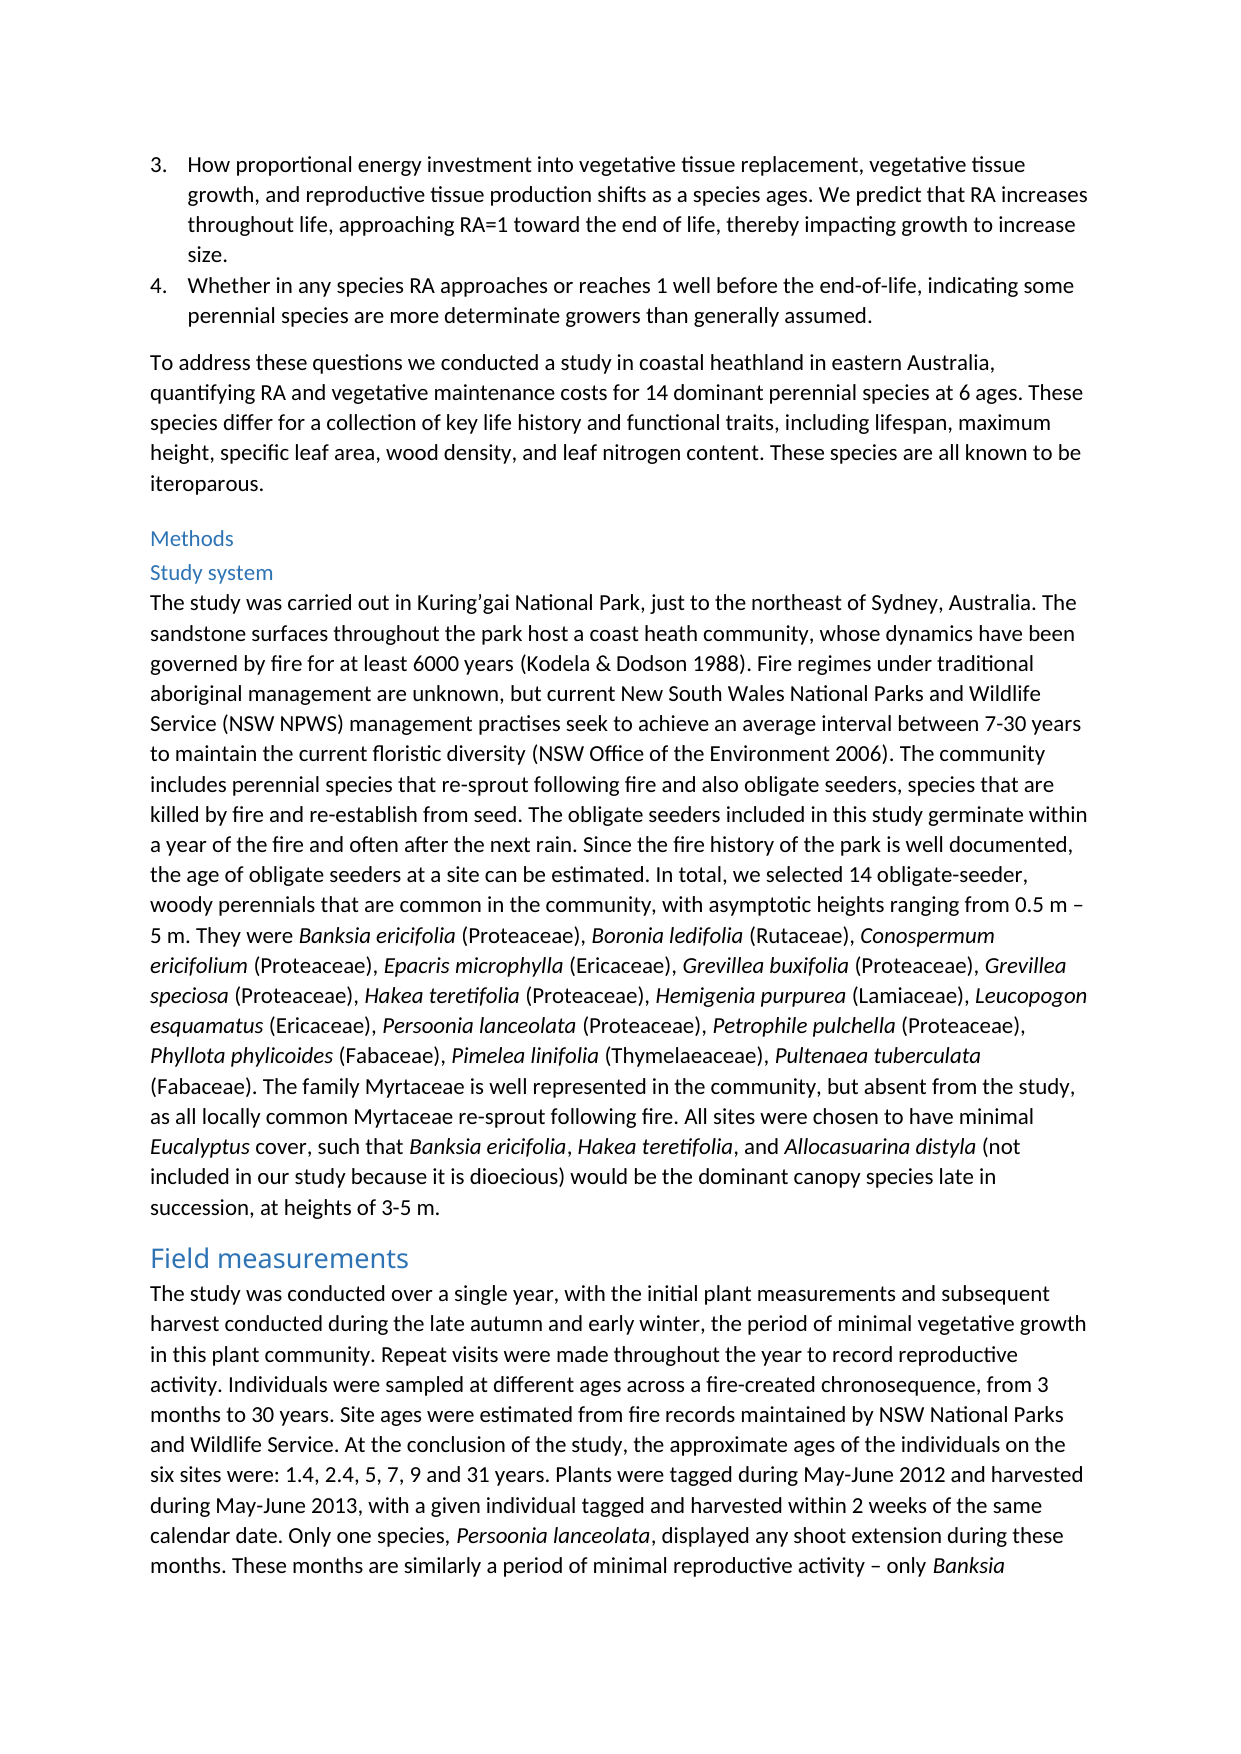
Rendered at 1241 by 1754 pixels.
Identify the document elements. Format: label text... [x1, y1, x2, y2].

subtitle Methods [150, 524, 1090, 552]
list Whether in any species RA approaches or reaches 1 well before the end-of-life, indicating some perennial species are more determinate growers than generally assumed. [150, 271, 1090, 329]
subtitle Field measurements [150, 1239, 1090, 1276]
text The study was carried out in Kuring’gai National Park, just to the northeast of Sydney, Australia. The sandstone surfaces throughout the park host a coast heath community, whose dynamics have been governed by fire for at least 6000 years (Kodela & Dodson 1988). Fire regimes under traditional aboriginal management are unknown, but current New South Wales National Parks and Wildlife Service (NSW NPWS) management practises seek to achieve an average interval between 7-30 years to maintain the current floristic diversity (NSW Office of the Environment 2006). The community includes perennial species that re-sprout following fire and also obligate seeders, species that are killed by fire and re-establish from seed. The obligate seeders included in this study germinate within a year of the fire and often after the next rain. Since the fire history of the park is well documented, the age of obligate seeders at a site can be estimated. In total, we selected 14 obligate-seeder, woody perennials that are common in the community, with asymptotic heights ranging from 0.5 m – 5 m. They were Banksia ericifolia (Proteaceae), Boronia ledifolia (Rutaceae), Conospermum ericifolium (Proteaceae), Epacris microphylla (Ericaceae), Grevillea buxifolia (Proteaceae), Grevillea speciosa (Proteaceae), Hakea teretifolia (Proteaceae), Hemigenia purpurea (Lamiaceae), Leucopogon esquamatus (Ericaceae), Persoonia lanceolata (Proteaceae), Petrophile pulchella (Proteaceae), Phyllota phylicoides (Fabaceae), Pimelea linifolia (Thymelaeaceae), Pultenaea tuberculata (Fabaceae). The family Myrtaceae is well represented in the community, but absent from the study, as all locally common Myrtaceae re-sprout following fire. All sites were chosen to have minimal Eucalyptus cover, such that Banksia ericifolia, Hakea teretifolia, and Allocasuarina distyla (not included in our study because it is dioecious) would be the dominant canopy species late in succession, at heights of 3-5 m. [150, 588, 1090, 1221]
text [150, 1279, 1090, 1579]
list How proportional energy investment into vegetative tissue replacement, vegetative tissue growth, and reproductive tissue production shifts as a species ages. We predict that RA increases throughout life, approaching RA=1 toward the end of life, thereby impacting growth to increase size. [150, 150, 1090, 269]
subtitle Study system [150, 558, 1090, 586]
text To address these questions we conducted a study in coastal heathland in eastern Australia, quantifying RA and vegetative maintenance costs for 14 dominant perennial species at 6 ages. These species differ for a collection of key life history and functional traits, including lifespan, maximum height, specific leaf area, wood density, and leaf nitrogen content. These species are all known to be iteroparous. [150, 348, 1090, 497]
